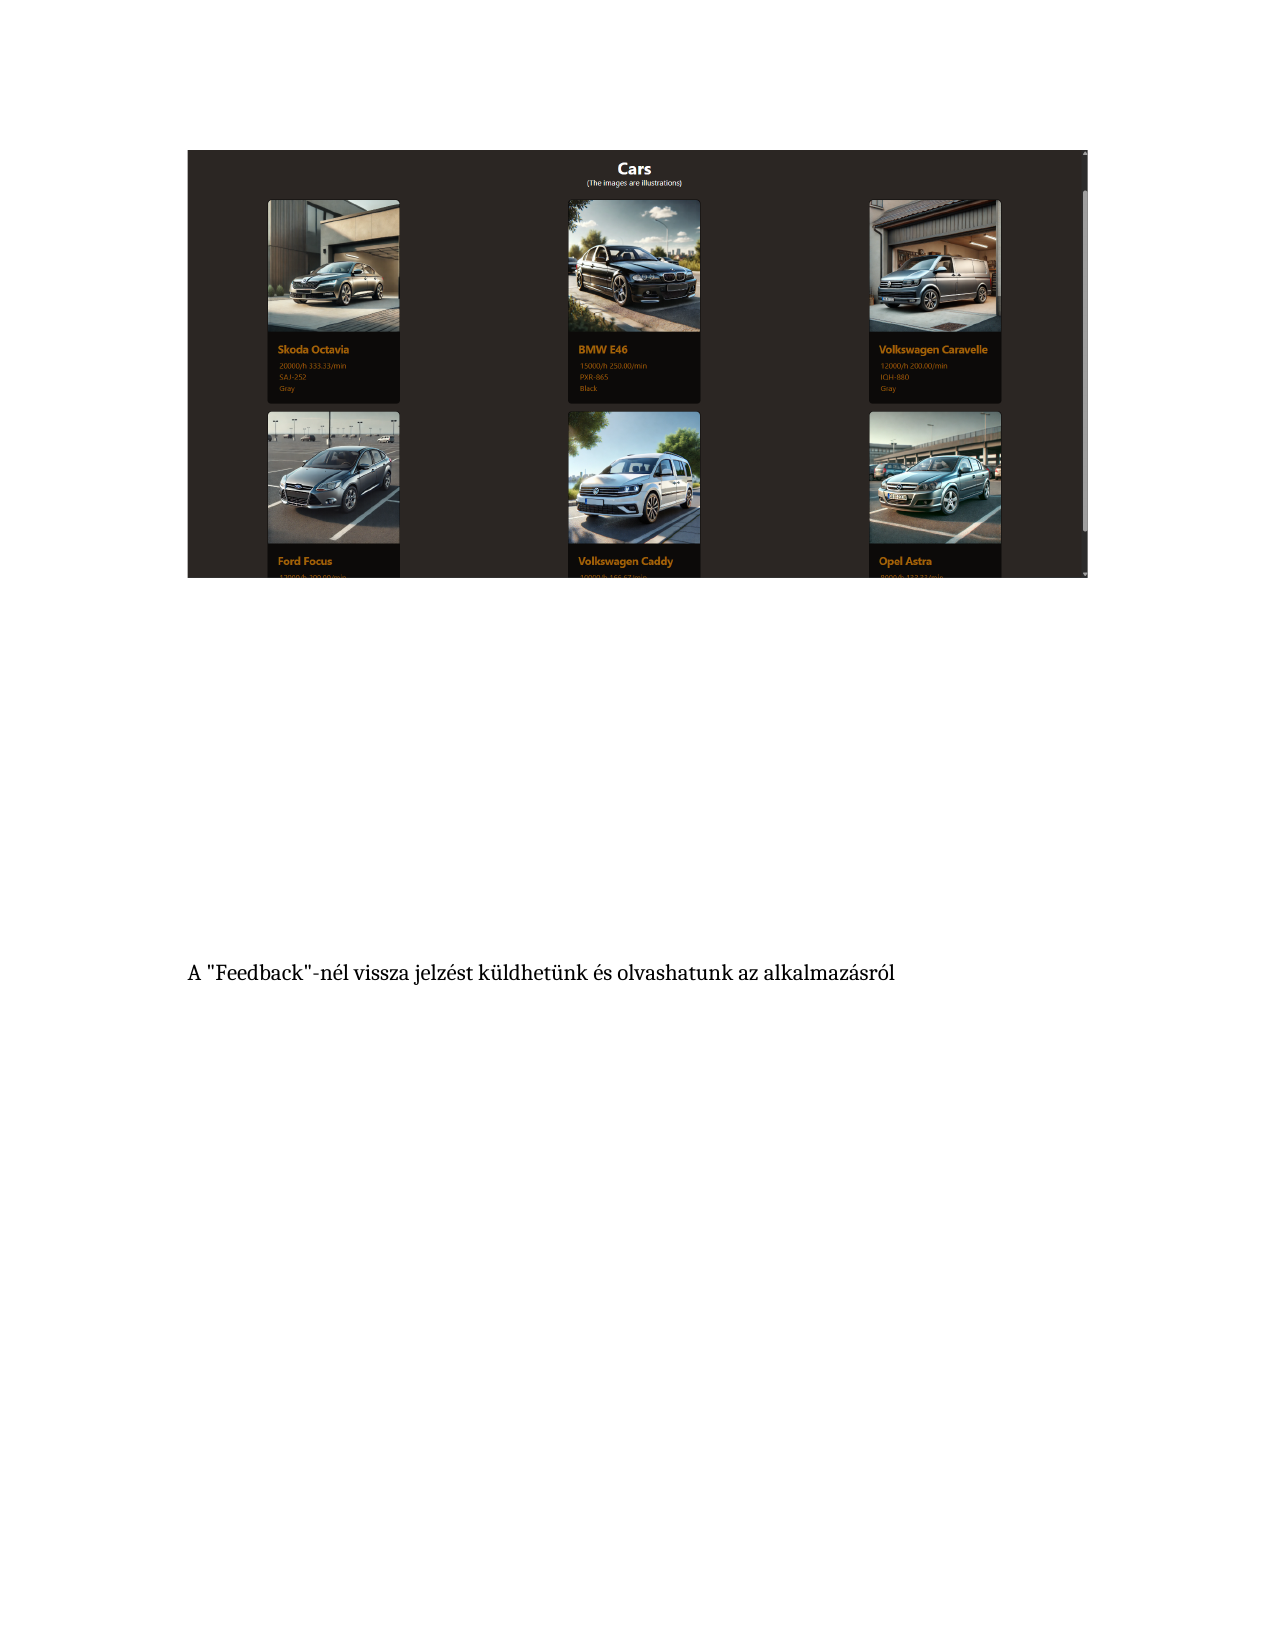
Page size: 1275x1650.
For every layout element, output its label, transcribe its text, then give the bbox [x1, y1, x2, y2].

text A "Feedback"-nél vissza jelzést küldhetünk és olvashatunk az alkalmazásról [187, 960, 1087, 986]
picture [187, 150, 1088, 578]
